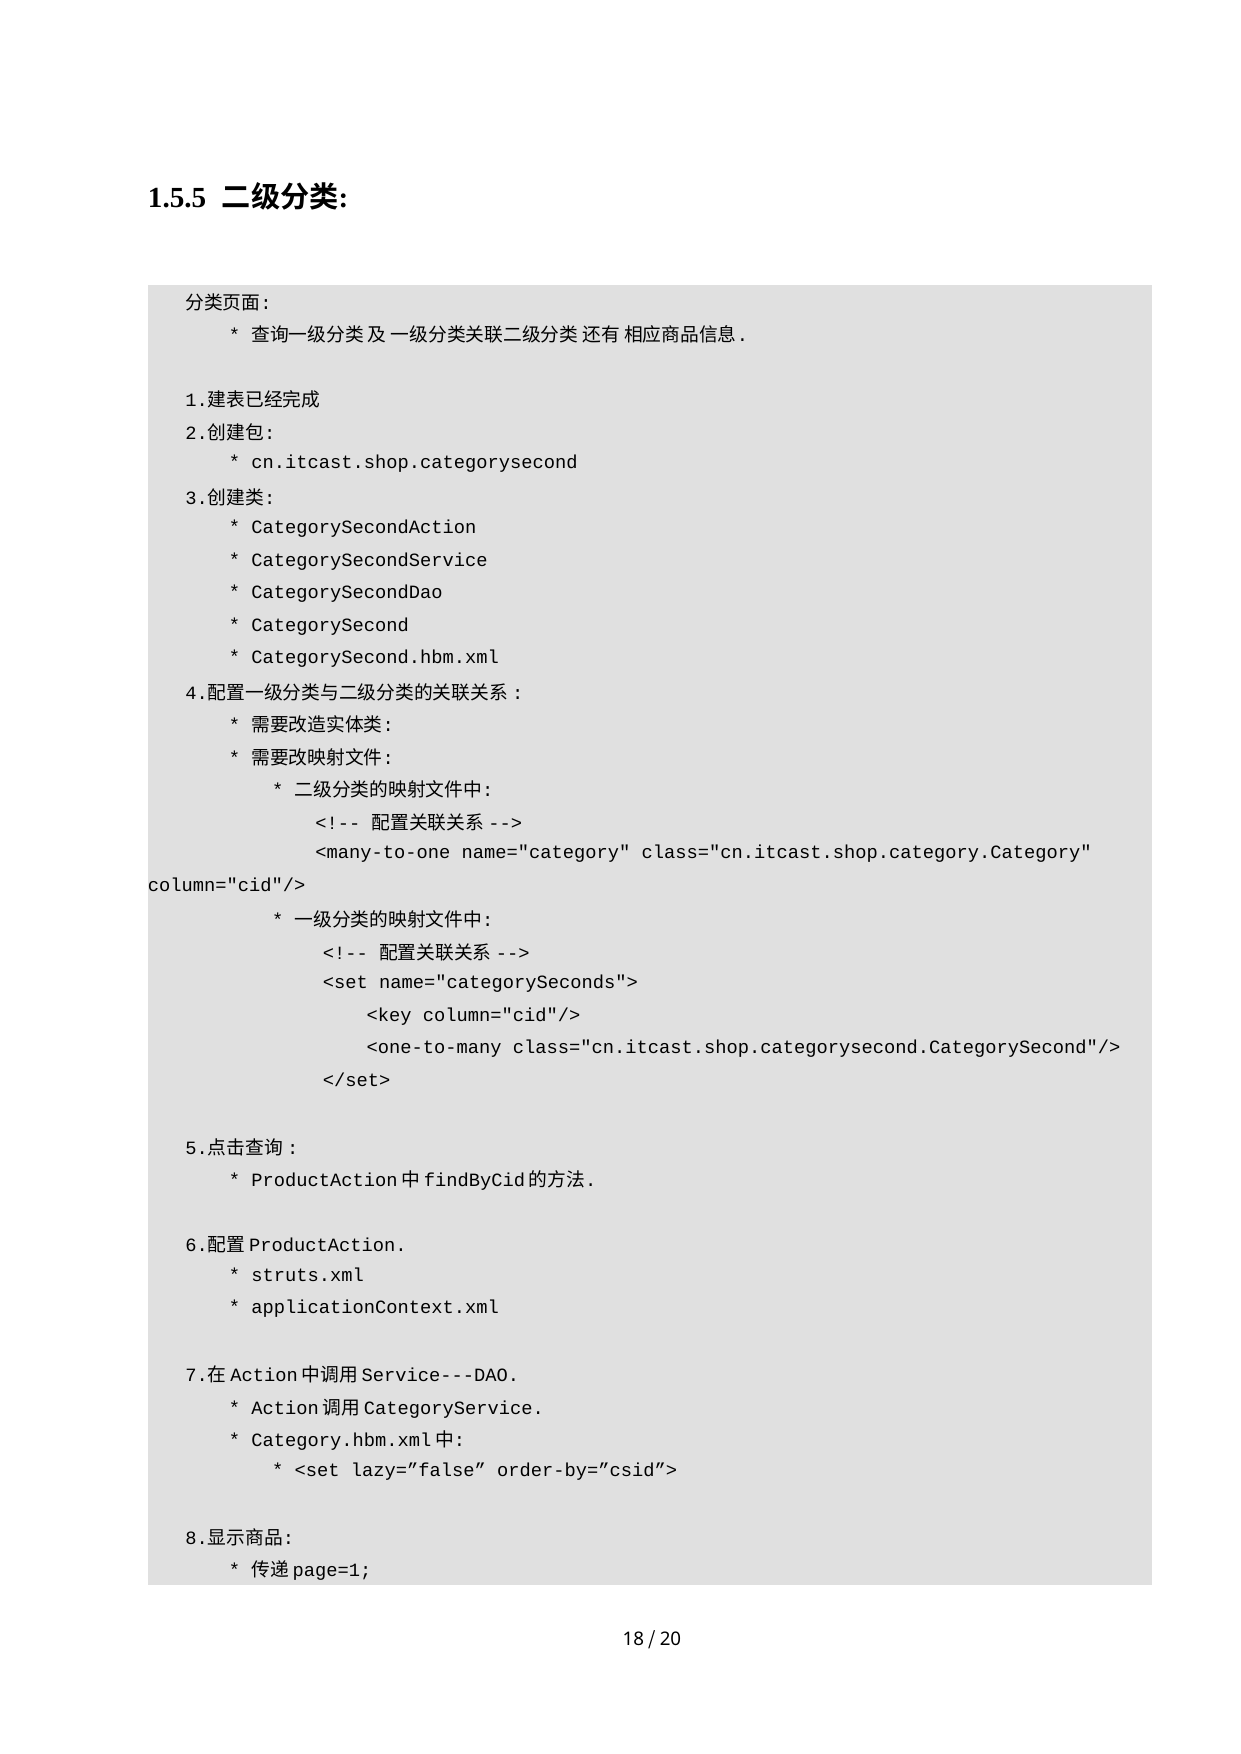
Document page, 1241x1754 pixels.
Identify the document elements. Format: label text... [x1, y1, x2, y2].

text * CategorySecondAction [148, 512, 1152, 545]
list 建表已经完成 [148, 382, 1152, 415]
text * ProductAction中findByCid的方法. [148, 1162, 1152, 1195]
list 配置一级分类与二级分类的关联关系 : [148, 675, 1152, 707]
text <set name="categorySeconds"> [148, 967, 1152, 1000]
text * <set lazy=”false” order-by=”csid”> [148, 1455, 1152, 1487]
text * Action调用CategoryService. [148, 1390, 1152, 1422]
text * 需要改映射文件: [148, 740, 1152, 772]
subtitle 二级分类: [148, 162, 1152, 227]
text <key column="cid"/> [148, 1000, 1152, 1032]
list 在Action中调用Service---DAO. [148, 1357, 1152, 1390]
text * struts.xml [148, 1260, 1152, 1292]
text * 二级分类的映射文件中: [148, 772, 1152, 805]
text * CategorySecondService [148, 545, 1152, 577]
text * 查询一级分类 及 一级分类关联二级分类 还有 相应商品信息. [148, 317, 1152, 350]
list 点击查询 : [148, 1130, 1152, 1162]
text * CategorySecond [148, 610, 1152, 642]
text <!-- 配置关联关系 --> [148, 805, 1152, 837]
text <one-to-many class="cn.itcast.shop.categorysecond.CategorySecond"/> [148, 1032, 1152, 1065]
text * 一级分类的映射文件中: [148, 902, 1152, 935]
text * 传递page=1; [148, 1552, 1152, 1585]
text * cn.itcast.shop.categorysecond [148, 447, 1152, 480]
text * Category.hbm.xml中: [148, 1422, 1152, 1455]
list 显示商品: [148, 1520, 1152, 1552]
list 配置ProductAction. [148, 1227, 1152, 1260]
text <many-to-one name="category" class="cn.itcast.shop.category.Category" column="cid"/> [148, 837, 1152, 902]
list 创建类: [148, 480, 1152, 512]
text * 需要改造实体类: [148, 707, 1152, 740]
text <!-- 配置关联关系 --> [148, 935, 1152, 967]
text </set> [148, 1065, 1152, 1097]
text * CategorySecondDao [148, 577, 1152, 610]
list 创建包: [148, 415, 1152, 447]
text 分类页面: [148, 285, 1152, 317]
text * applicationContext.xml [148, 1292, 1152, 1325]
text * CategorySecond.hbm.xml [148, 642, 1152, 675]
